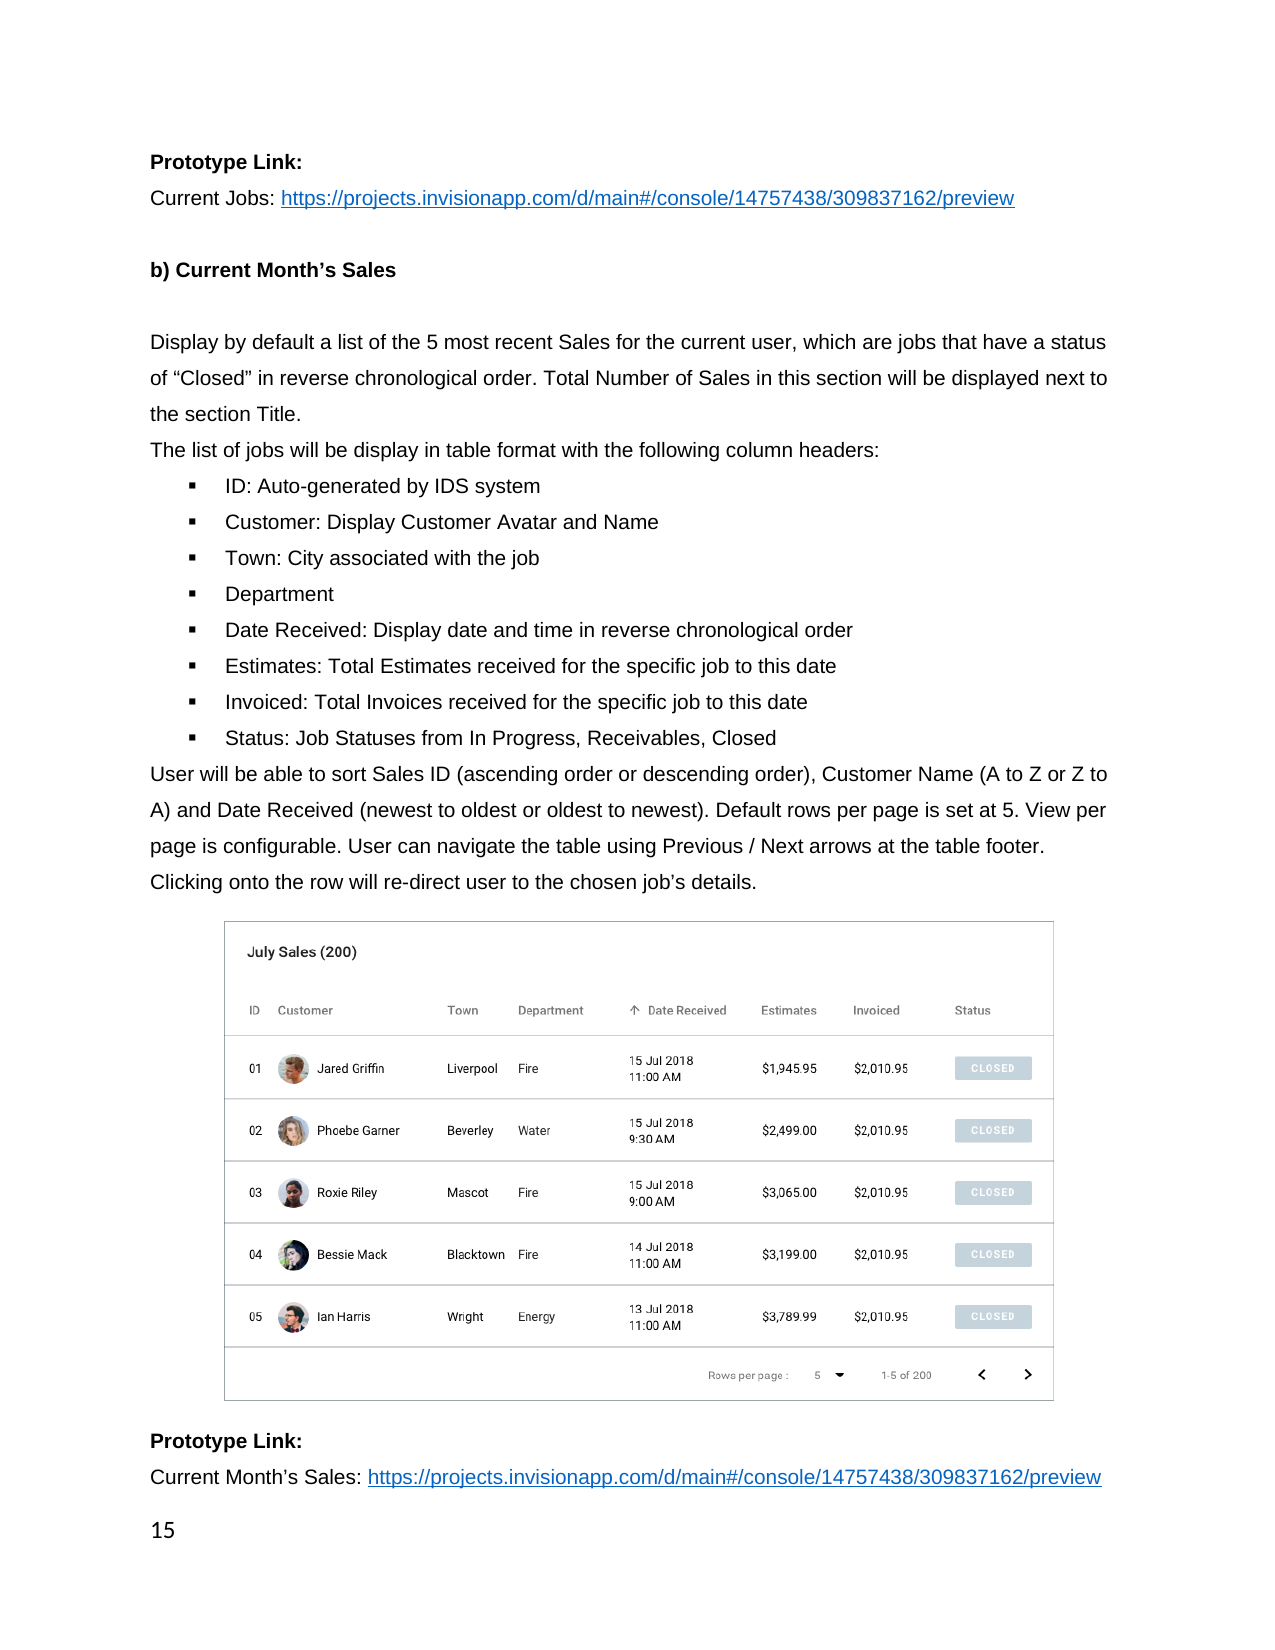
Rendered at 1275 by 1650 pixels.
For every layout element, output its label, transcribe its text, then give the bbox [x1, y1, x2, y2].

text User will be able to sort Sales ID (ascending order or descending order), Customer Name (A to Z or Z to A) and Date Received (newest to oldest or oldest to newest). Default rows per page is set at 5. View per page is configurable. User can navigate the table using Previous / Next arrows at the table footer. [150, 762, 1125, 858]
list Department [187, 582, 1125, 606]
list Customer: Display Customer Avatar and Name [187, 509, 1125, 533]
list ID: Auto-generated by IDS system [187, 473, 1125, 497]
text Prototype Link: Current Jobs: https://projects.invisionapp.com/d/main#/console/14757438/309837162/preview [150, 150, 1125, 210]
list Invoiced: Total Invoices received for the specific job to this date [187, 690, 1125, 714]
text The list of jobs will be display in table format with the following column headers: [150, 437, 1125, 461]
picture [211, 905, 1064, 1414]
list Estimates: Total Estimates received for the specific job to this date [187, 654, 1125, 678]
list Status: Job Statuses from In Progress, Receivables, Closed [187, 726, 1125, 750]
text Clicking onto the row will re-direct user to the chosen job’s details. [150, 869, 1125, 893]
list Town: City associated with the job [187, 546, 1125, 569]
text Current Month’s Sales: https://projects.invisionapp.com/d/main#/console/14757438/309837162/preview [150, 1465, 1125, 1489]
text Display by default a list of the 5 most recent Sales for the current user, which are jobs that have a status of “Closed” in reverse chronological order. Total Number of Sales in this section will be displayed next to the section Title. [150, 330, 1125, 426]
text Prototype Link: [150, 1429, 1125, 1453]
list Date Received: Display date and time in reverse chronological order [187, 618, 1125, 642]
text b) Current Month’s Sales [150, 258, 1125, 282]
